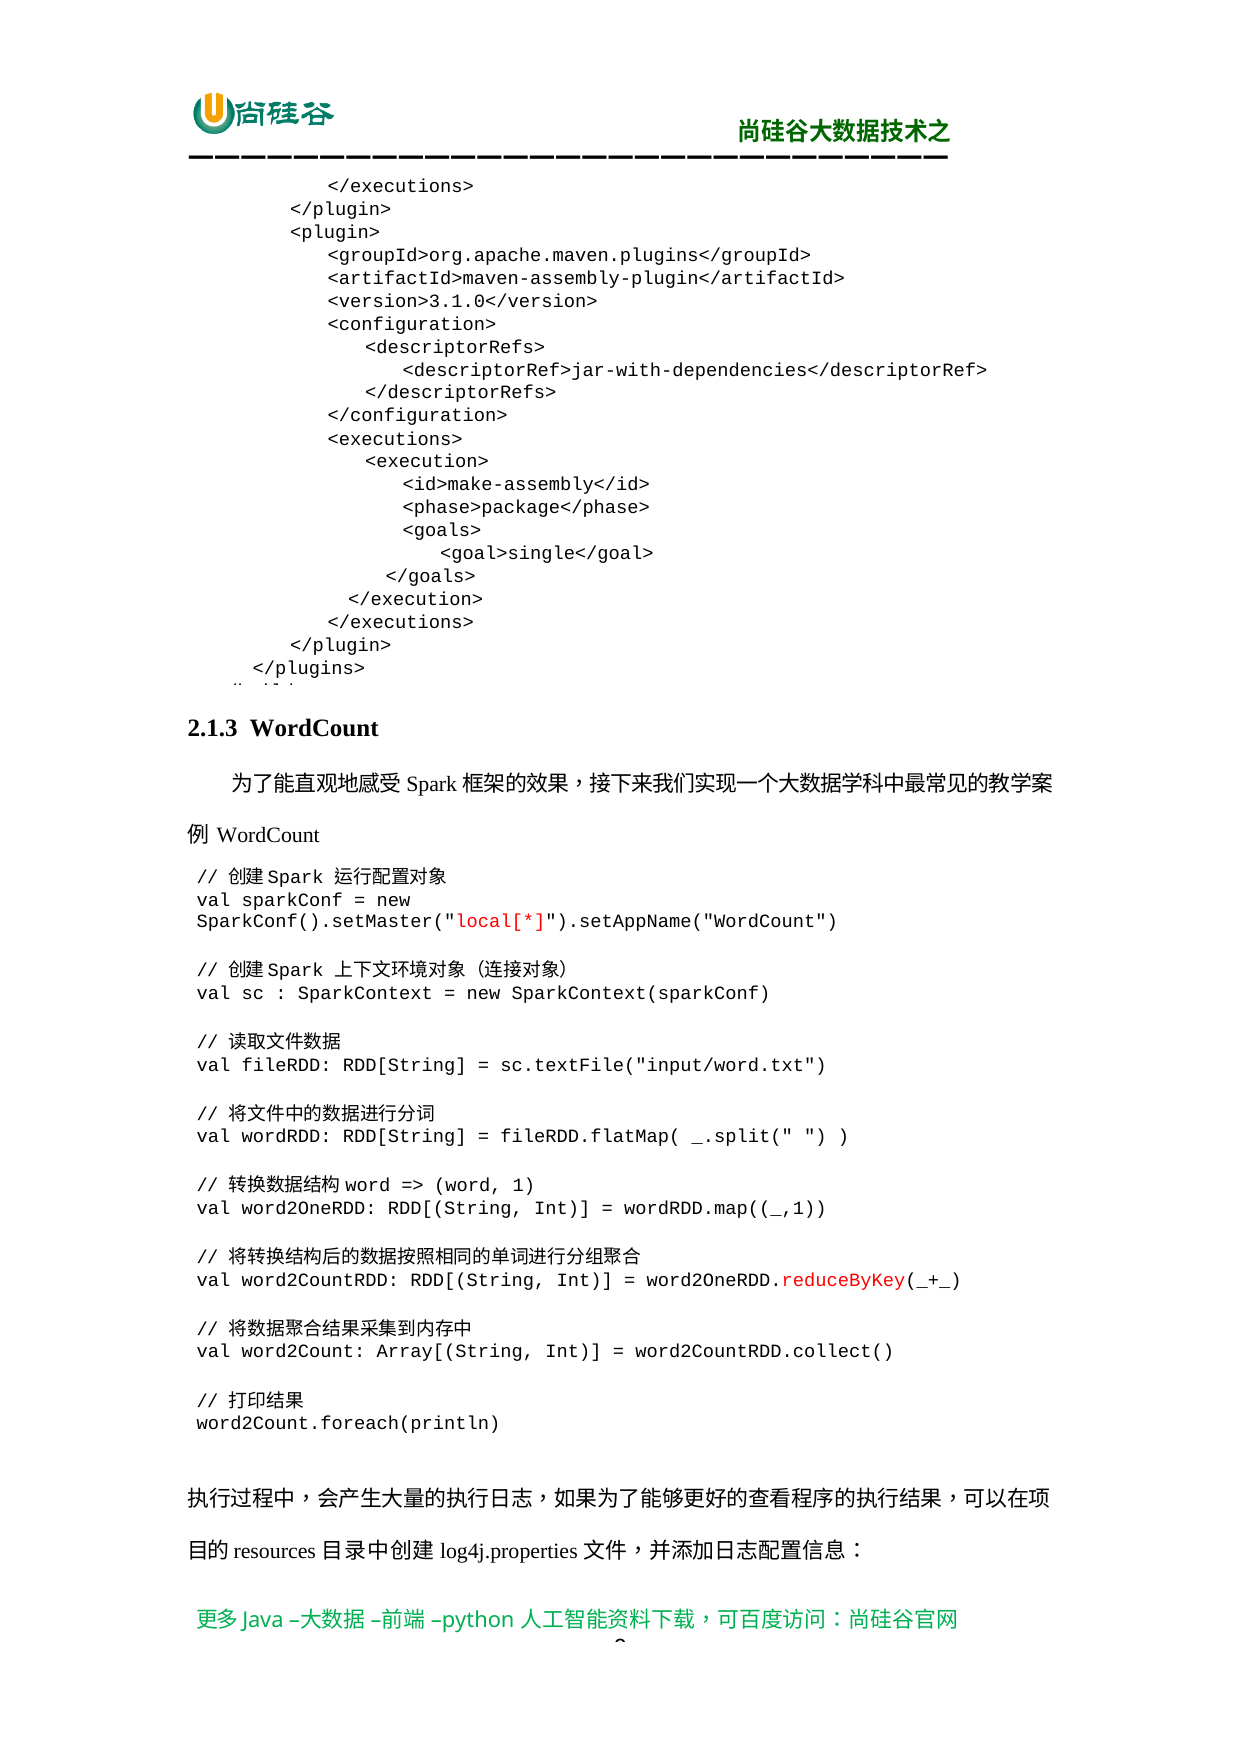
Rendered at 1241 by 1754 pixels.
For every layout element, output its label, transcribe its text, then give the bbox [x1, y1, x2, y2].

text 为了能直观地感受 Spark 框架的效果，接下来我们实现一个大数据学科中最常见的教学案例WordCount [187, 767, 1054, 849]
text 目的 resources 目录中创建log4j.properties 文件，并添加日志配置信息： [187, 1535, 1080, 1565]
subtitle WordCount [187, 713, 1080, 742]
picture [187, 88, 338, 138]
text 执行过程中，会产生大量的执行日志，如果为了能够更好的查看程序的执行结果，可以在项 [187, 1483, 1080, 1513]
